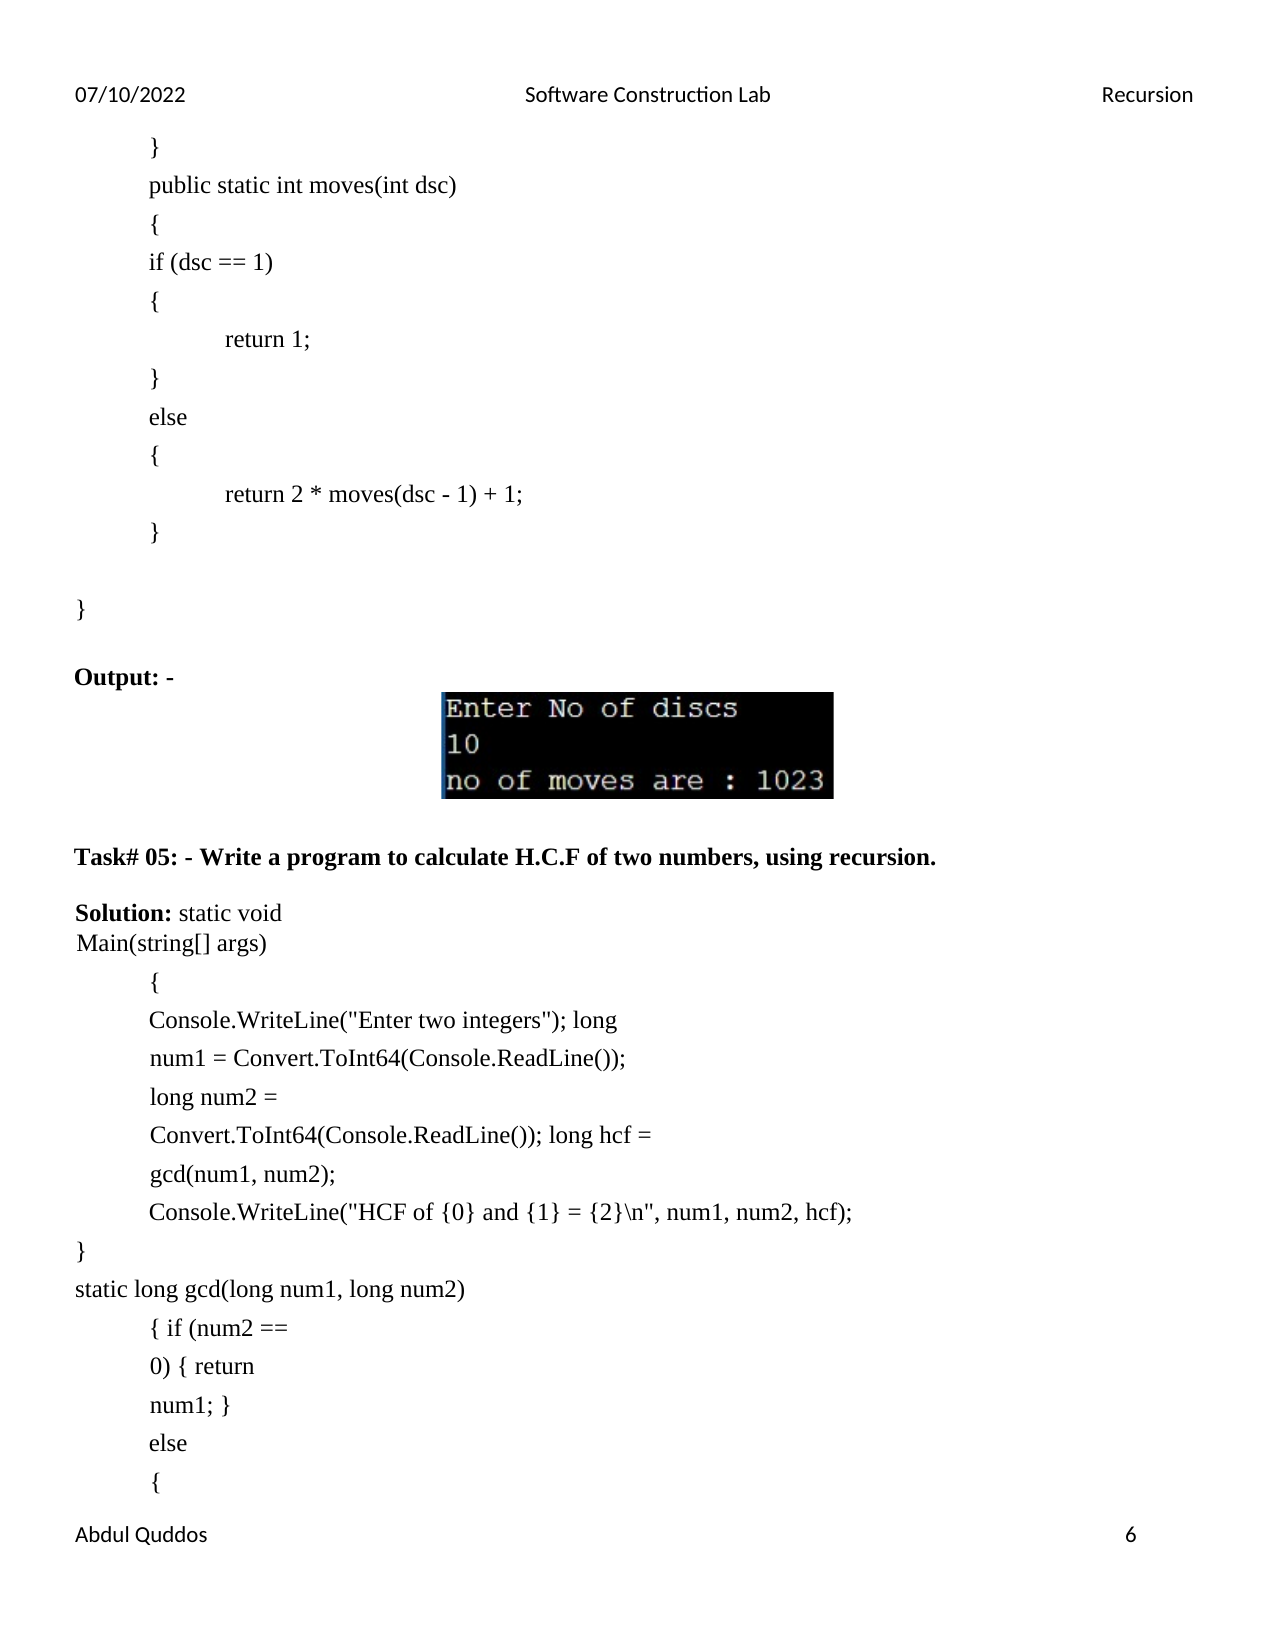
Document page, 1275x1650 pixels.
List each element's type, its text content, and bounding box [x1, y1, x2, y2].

text Console.WriteLine("Enter two integers"); long num1 = Convert.ToInt64(Console.ReadLine()); long num2 = Convert.ToInt64(Console.ReadLine()); long hcf = gcd(num1, num2); [148, 1005, 676, 1188]
text { [148, 440, 1194, 469]
text } [148, 363, 1194, 392]
text else [148, 402, 1194, 430]
text else { [148, 1428, 201, 1495]
text Output: - [73, 662, 1194, 691]
text { if (num2 == 0) { return num1; } [148, 1313, 298, 1418]
text if (dsc == 1) [148, 247, 1194, 276]
text } [148, 132, 1194, 161]
text return 2 * moves(dsc - 1) + 1; [225, 479, 1194, 507]
text } [75, 594, 1194, 623]
text } [75, 1236, 1194, 1264]
text public static int moves(int dsc) [148, 170, 1194, 199]
text Task# 05: - Write a program to calculate H.C.F of two numbers, using recursion. [73, 842, 1194, 870]
text Console.WriteLine("HCF of {0} and {1} = {2}\n", num1, num2, hcf); [148, 1197, 1194, 1226]
text { [148, 209, 1194, 238]
text { [148, 286, 1194, 315]
text static long gcd(long num1, long num2) [75, 1274, 1194, 1303]
text Solution: static void Main(string[] args) [75, 898, 375, 957]
text } [148, 517, 1194, 546]
text return 1; [225, 324, 1194, 353]
text { [148, 967, 1194, 995]
picture [441, 692, 834, 799]
